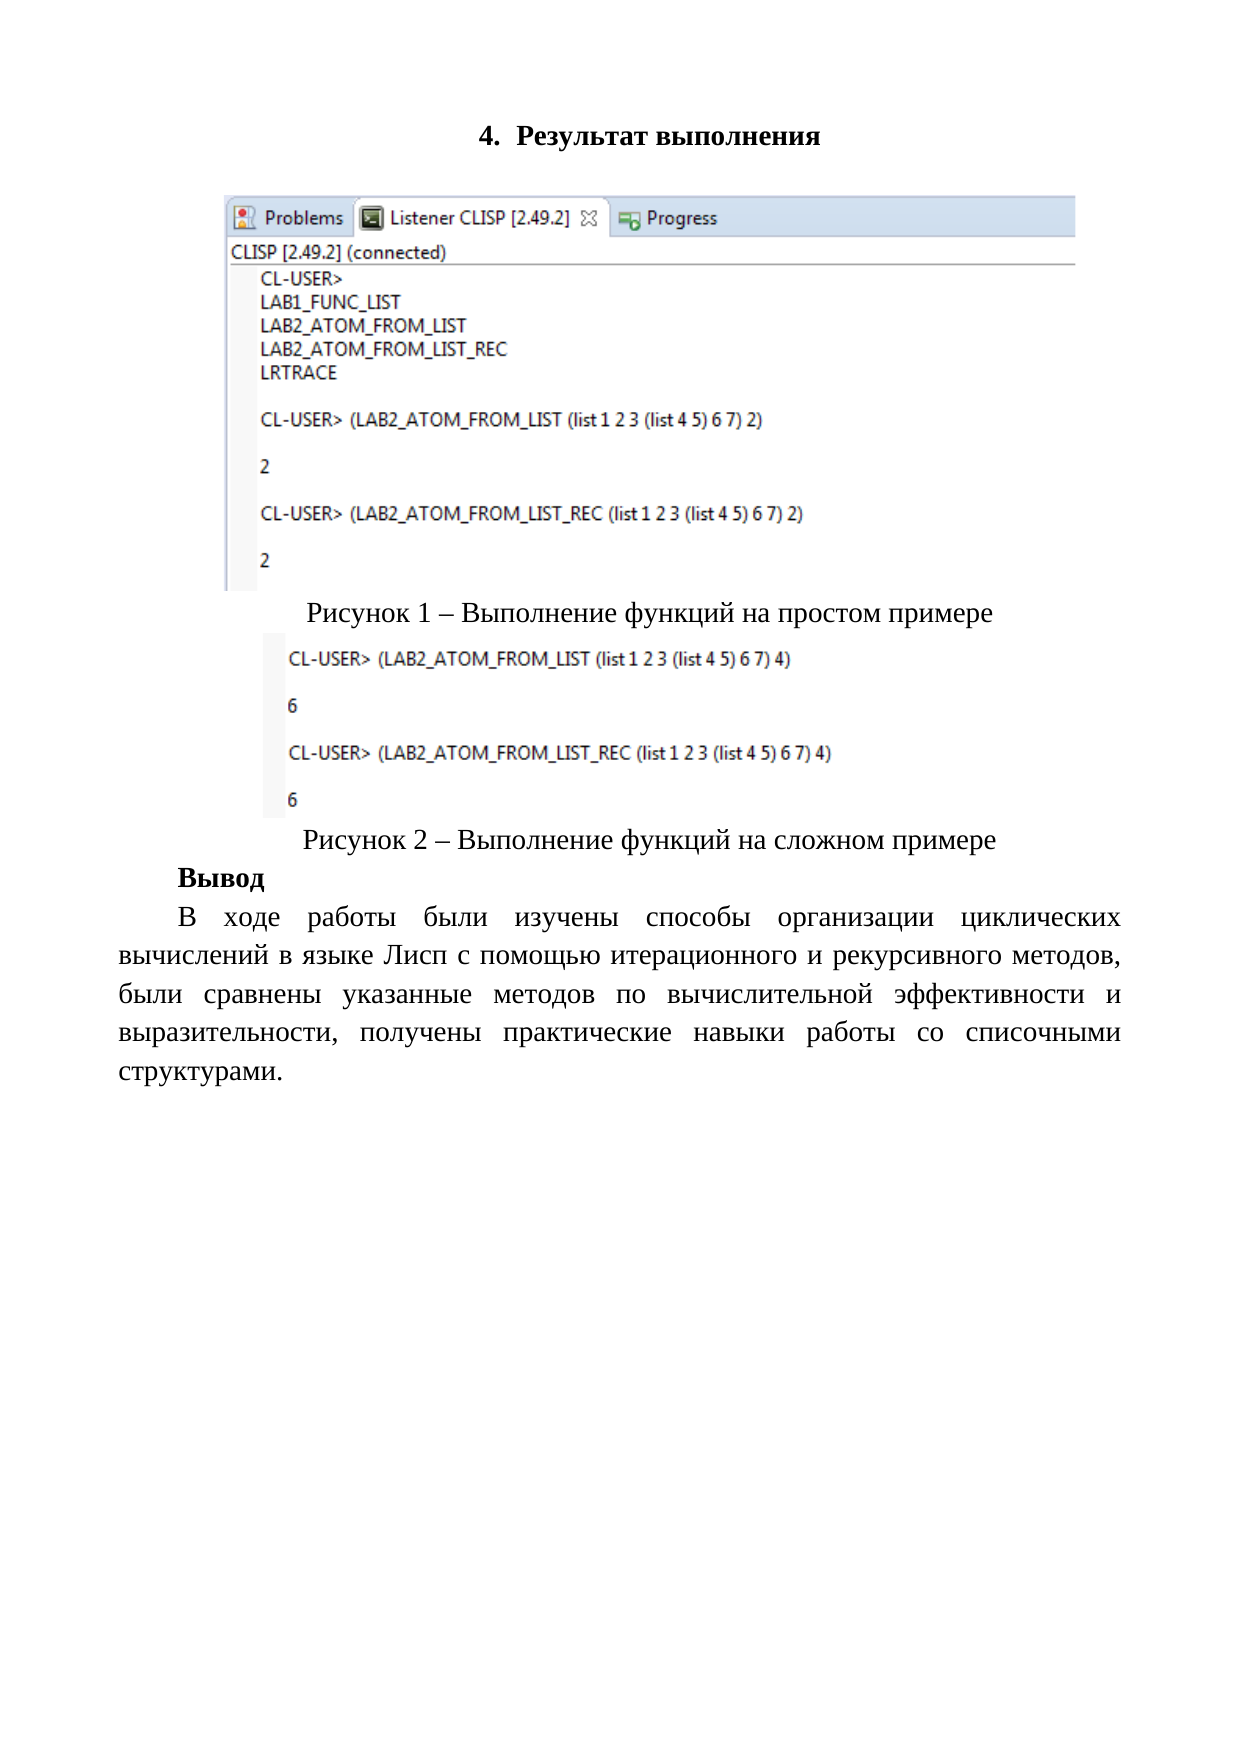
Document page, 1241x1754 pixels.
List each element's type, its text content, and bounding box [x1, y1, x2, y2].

picture [223, 195, 1076, 591]
text Рисунок 2 – Выполнение функций на сложном примере [118, 822, 1122, 855]
picture [262, 633, 1037, 818]
list Результат выполнения [177, 118, 1122, 152]
text Вывод [118, 860, 1122, 894]
text В ходе работы были изучены способы организации циклических вычислений в языке Лисп с помощью итерационного и рекурсивного методов, были сравнены указанные методов по вычислительной эффективности и выразительности, получены практические навыки работы со списочными структурами. [118, 899, 1122, 1087]
text Рисунок 1 – Выполнение функций на простом примере [118, 595, 1122, 628]
